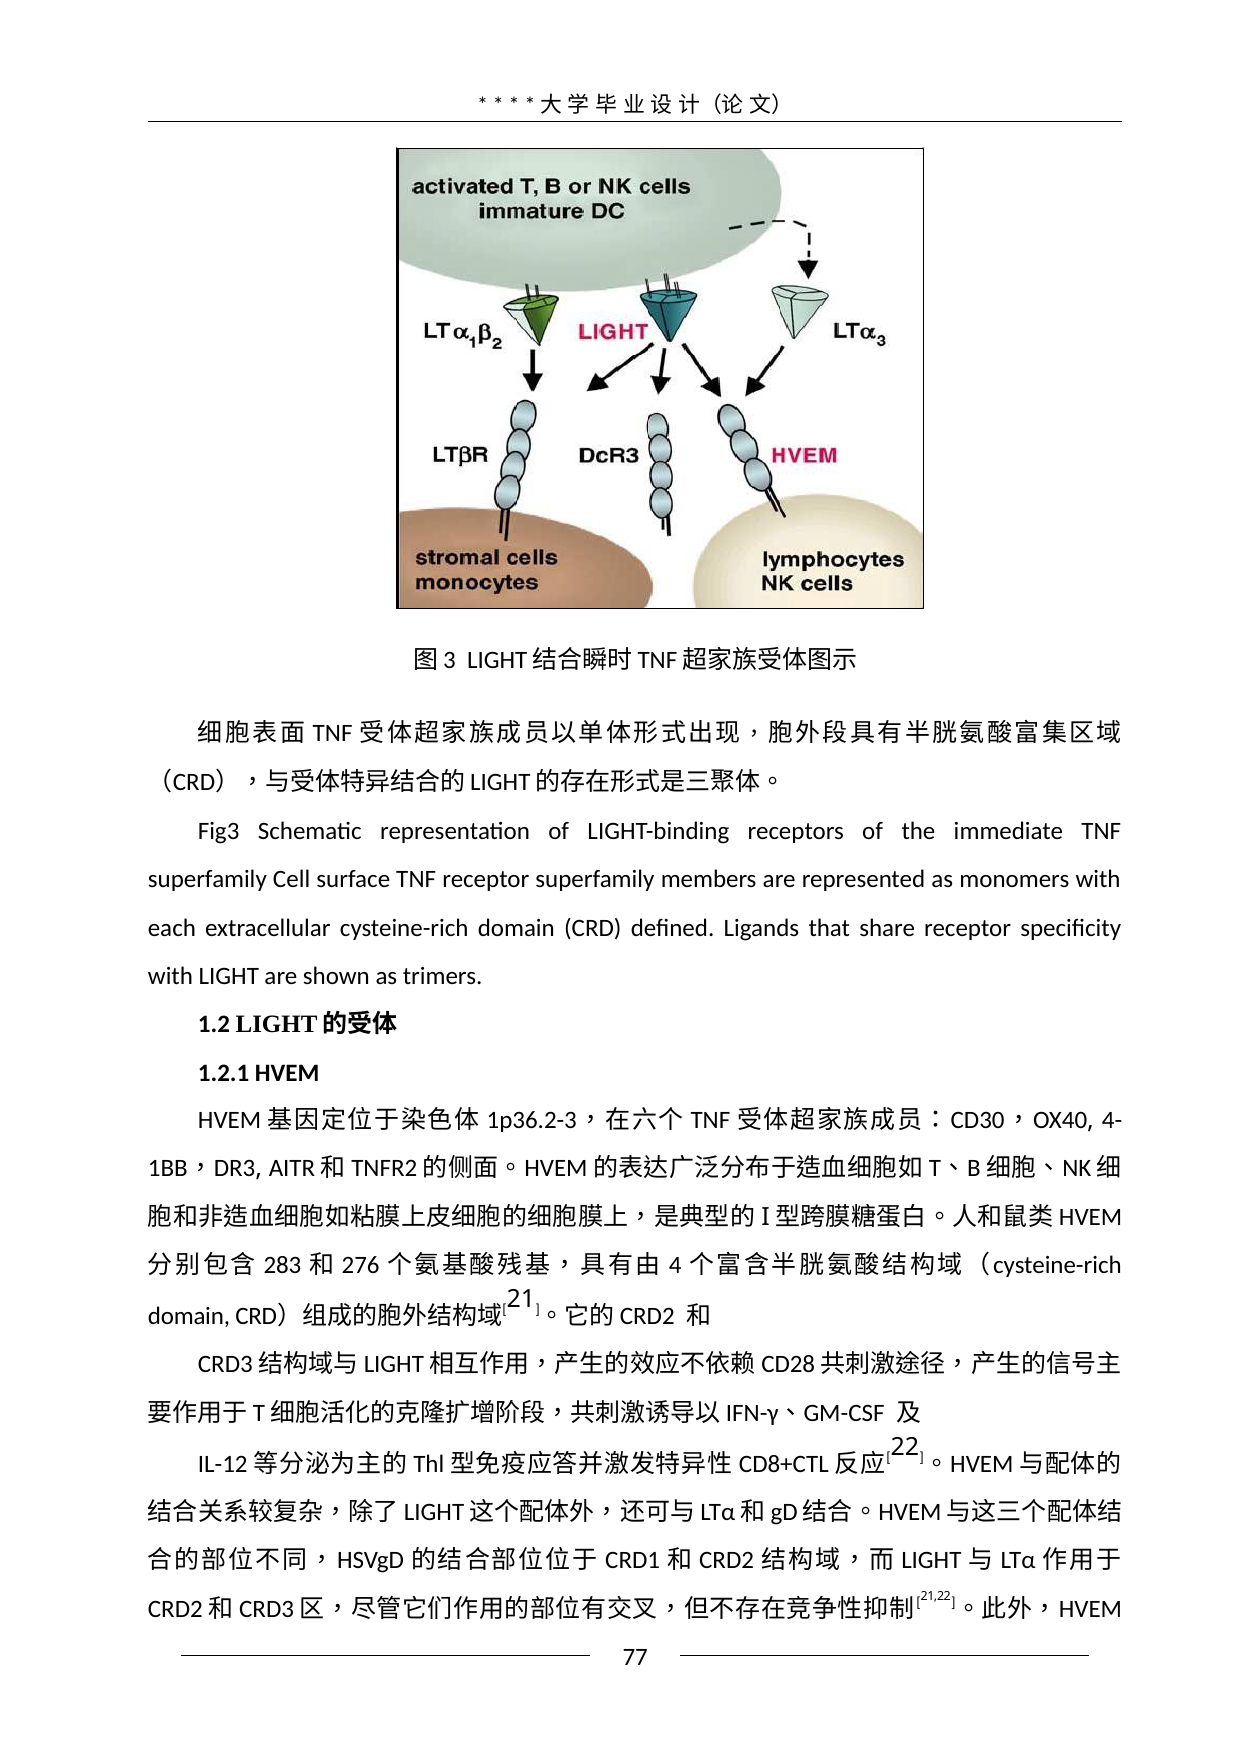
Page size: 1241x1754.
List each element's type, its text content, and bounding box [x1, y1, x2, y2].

text Fig3 Schematic representation of LIGHT-binding receptors of the immediate TNF superfamily Cell surface TNF receptor superfamily members are represented as monomers with each extracellular cysteine-rich domain (CRD) defined. Ligands that share receptor specificity with LIGHT are shown as trimers. [148, 797, 1122, 991]
text 图3 LIGHT结合瞬时TNF超家族受体图示 [148, 642, 1122, 676]
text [148, 1428, 1122, 1624]
text CRD3结构域与LIGHT相互作用，产生的效应不依赖CD28共刺激途径，产生的信号主要作用于T 细胞活化的克隆扩增阶段，共刺激诱导以IFN-γ、GM-CSF 及 [148, 1332, 1122, 1428]
text HVEM基因定位于染色体1p36.2-3，在六个TNF受体超家族成员：CD30，OX40, 4-1BB，DR3, AITR和TNFR2的侧面。HVEM的表达广泛分布于造血细胞如T、B细胞、NK细胞和非造血细胞如粘膜上皮细胞的细胞膜上，是典型的I型跨膜糖蛋白。人和鼠类HVEM分别包含283和276个氨基酸残基，具有由4个富含半胱氨酸结构域（cysteine-rich domain, CRD）组成的胞外结构域[21]。它的CRD2 和 [148, 1087, 1122, 1332]
text 1.2 LIGHT的受体 [148, 991, 1122, 1039]
text 1.2.1 HVEM [148, 1039, 1122, 1087]
picture [397, 149, 923, 608]
text 细胞表面TNF受体超家族成员以单体形式出现，胞外段具有半胱氨酸富集区域（CRD），与受体特异结合的LIGHT的存在形式是三聚体。 [148, 701, 1122, 797]
